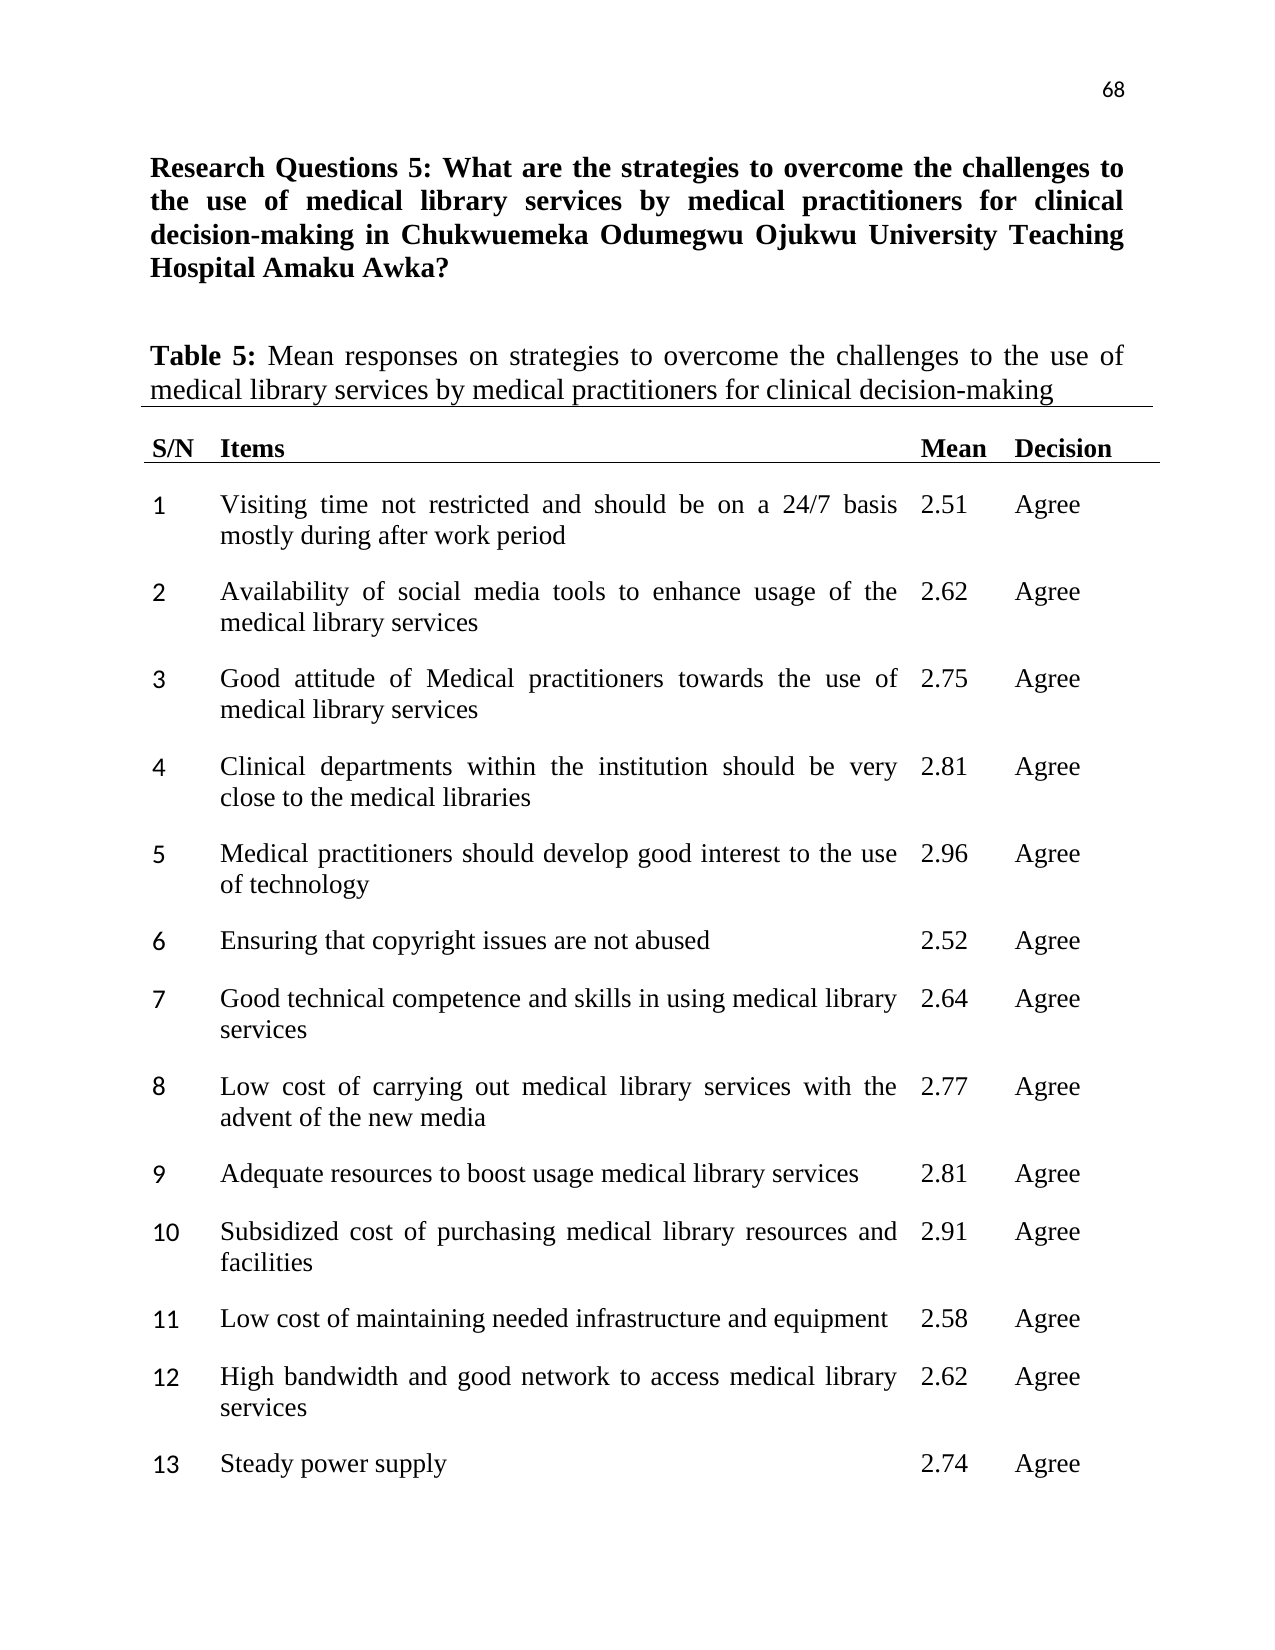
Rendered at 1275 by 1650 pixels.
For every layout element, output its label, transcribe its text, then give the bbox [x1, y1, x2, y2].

table_cell Agree [1003, 550, 1153, 637]
table_cell 10 [141, 1190, 209, 1277]
table_cell Agree [1003, 899, 1153, 957]
table_cell 2.96 [909, 812, 1003, 899]
table_cell 11 [141, 1277, 209, 1335]
table_cell 2.58 [909, 1277, 1003, 1335]
table_cell Agree [1003, 1423, 1153, 1481]
table_cell 5 [141, 812, 209, 899]
table_cell 13 [141, 1423, 209, 1481]
table_cell 8 [141, 1045, 209, 1132]
table_cell 2.91 [909, 1190, 1003, 1277]
table_cell Ensuring that copyright issues are not abused [209, 899, 909, 957]
table_cell 2.51 [909, 463, 1003, 550]
table_cell Steady power supply [209, 1423, 909, 1481]
table_cell Visiting time not restricted and should be on a 24/7 basis mostly during after work period [209, 463, 909, 550]
table_cell Agree [1003, 1190, 1153, 1277]
table_cell Subsidized cost of purchasing medical library resources and facilities [209, 1190, 909, 1277]
table_cell 2.77 [909, 1045, 1003, 1132]
table_cell Agree [1003, 812, 1153, 899]
table_cell Agree [1003, 957, 1153, 1044]
table_cell Agree [1003, 725, 1153, 812]
table_cell Medical practitioners should develop good interest to the use of technology [209, 812, 909, 899]
table_cell 3 [141, 638, 209, 725]
table_cell Agree [1003, 638, 1153, 725]
table_cell 1 [141, 463, 209, 550]
table_cell 4 [141, 725, 209, 812]
table_cell 7 [141, 957, 209, 1044]
table_cell Agree [1003, 1132, 1153, 1190]
table_header Mean [909, 407, 1003, 462]
table_cell Agree [1003, 1277, 1153, 1335]
table_header S/N [141, 407, 209, 463]
table_cell 2 [141, 550, 209, 637]
table_cell Adequate resources to boost usage medical library services [209, 1132, 909, 1190]
table_cell 2.52 [909, 899, 1003, 957]
table_cell 2.62 [909, 1335, 1003, 1422]
table_cell 2.81 [909, 1132, 1003, 1190]
table_cell Agree [1003, 1335, 1153, 1422]
table_cell Agree [1003, 1045, 1153, 1132]
table_cell Good attitude of Medical practitioners towards the use of medical library services [209, 638, 909, 725]
table_cell 9 [141, 1132, 209, 1190]
table_cell Good technical competence and skills in using medical library services [209, 957, 909, 1044]
table_header Decision [1003, 407, 1153, 462]
table_cell 2.75 [909, 638, 1003, 725]
table_cell 12 [141, 1335, 209, 1422]
table_cell Low cost of carrying out medical library services with the advent of the new media [209, 1045, 909, 1132]
table_cell 2.62 [909, 550, 1003, 637]
table_cell High bandwidth and good network to access medical library services [209, 1335, 909, 1422]
table_cell Clinical departments within the institution should be very close to the medical libraries [209, 725, 909, 812]
text Research Questions 5: What are the strategies to overcome the challenges to the use of medical library services by medical practitioners for clinical decision-making in Chukwuemeka Odumegwu Ojukwu University Teaching Hospital Amaku Awka? [150, 150, 1125, 284]
text Table 5: Mean responses on strategies to overcome the challenges to the use of medical library services by medical practitioners for clinical decision-making [150, 338, 1125, 406]
table_cell 6 [141, 899, 209, 957]
table_cell 2.81 [909, 725, 1003, 812]
table_cell Low cost of maintaining needed infrastructure and equipment [209, 1277, 909, 1335]
table_header Items [209, 407, 909, 462]
table_cell Agree [1003, 463, 1153, 550]
table_cell 2.64 [909, 957, 1003, 1044]
table_cell Availability of social media tools to enhance usage of the medical library services [209, 550, 909, 637]
table_cell 2.74 [909, 1423, 1003, 1481]
